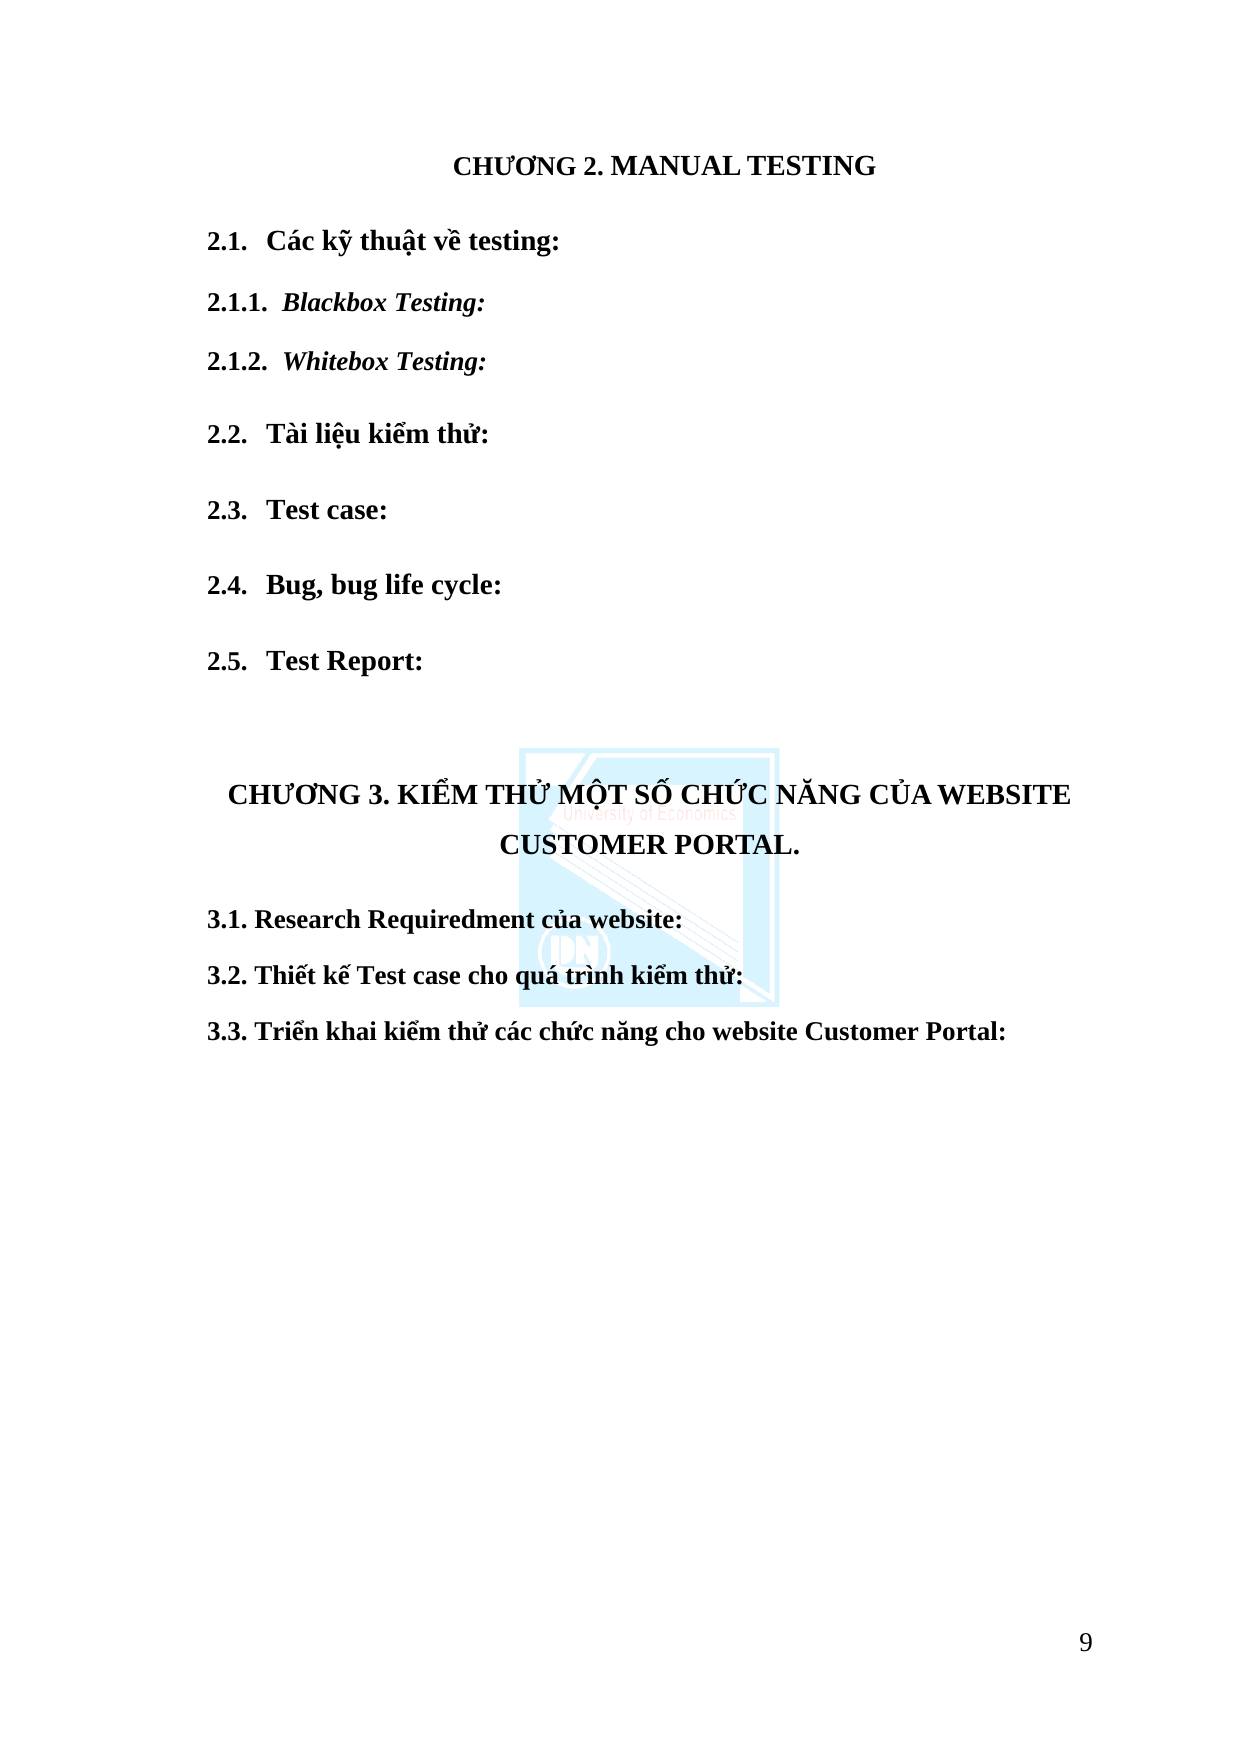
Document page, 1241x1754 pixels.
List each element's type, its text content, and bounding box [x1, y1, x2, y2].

subtitle Tài liệu kiểm thử: [207, 417, 1092, 450]
subtitle Test case: [207, 492, 1092, 526]
subtitle Whitebox Testing: [207, 345, 1092, 376]
subtitle Blackbox Testing: [207, 286, 1092, 317]
subtitle Bug, bug life cycle: [207, 567, 1092, 601]
text 3.2. Thiết kế Test case cho quá trình kiểm thử: [207, 953, 1092, 990]
subtitle Test Report: [207, 643, 1092, 676]
subtitle Các kỹ thuật về testing: [207, 223, 1092, 257]
subtitle Manual TEsting [237, 148, 1092, 181]
text 3.3. Triển khai kiểm thử các chức năng cho website Customer Portal: [207, 1009, 1092, 1046]
subtitle CHƯƠNG 3. Kiểm thử một số chức Năng của website Customer Portal. [207, 777, 1092, 861]
text 3.1. Research Requiredment của website: [207, 896, 1092, 934]
